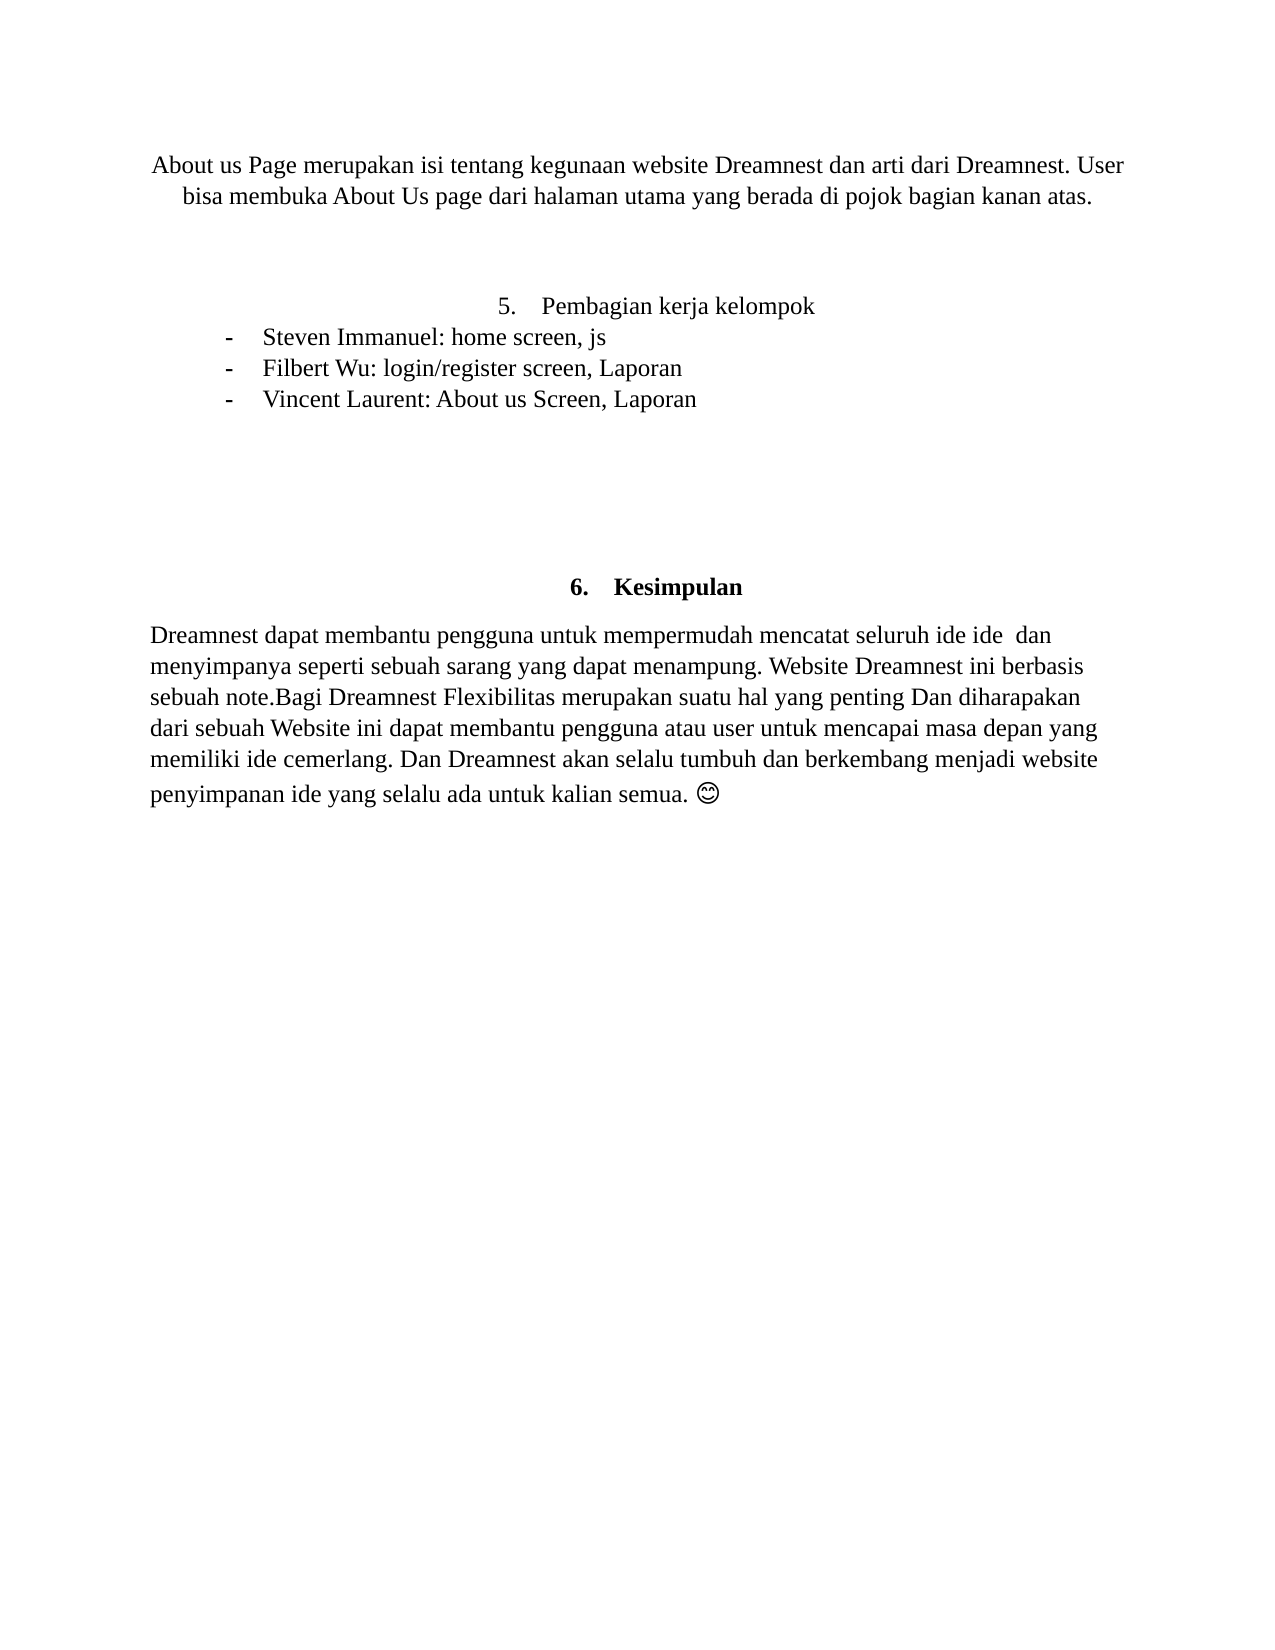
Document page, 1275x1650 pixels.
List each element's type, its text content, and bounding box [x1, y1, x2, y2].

list Pembagian kerja kelompok [187, 291, 1125, 319]
list Kesimpulan [187, 572, 1125, 601]
list Steven Immanuel: home screen, js [225, 322, 1125, 351]
text Dreamnest dapat membantu pengguna untuk mempermudah mencatat seluruh ide ide dan menyimpanya seperti sebuah sarang yang dapat menampung. Website Dreamnest ini berbasis sebuah note.Bagi Dreamnest Flexibilitas merupakan suatu hal yang penting Dan diharapakan dari sebuah Website ini dapat membantu pengguna atau user untuk mencapai masa depan yang memiliki ide cemerlang. Dan Dreamnest akan selalu tumbuh dan berkembang menjadi website penyimpanan ide yang selalu ada untuk kalian semua. 😊 [150, 620, 1125, 810]
list Vincent Laurent: About us Screen, Laporan [225, 384, 1125, 413]
list Filbert Wu: login/register screen, Laporan [225, 353, 1125, 382]
text About us Page merupakan isi tentang kegunaan website Dreamnest dan arti dari Dreamnest. User bisa membuka About Us page dari halaman utama yang berada di pojok bagian kanan atas. [150, 150, 1125, 210]
